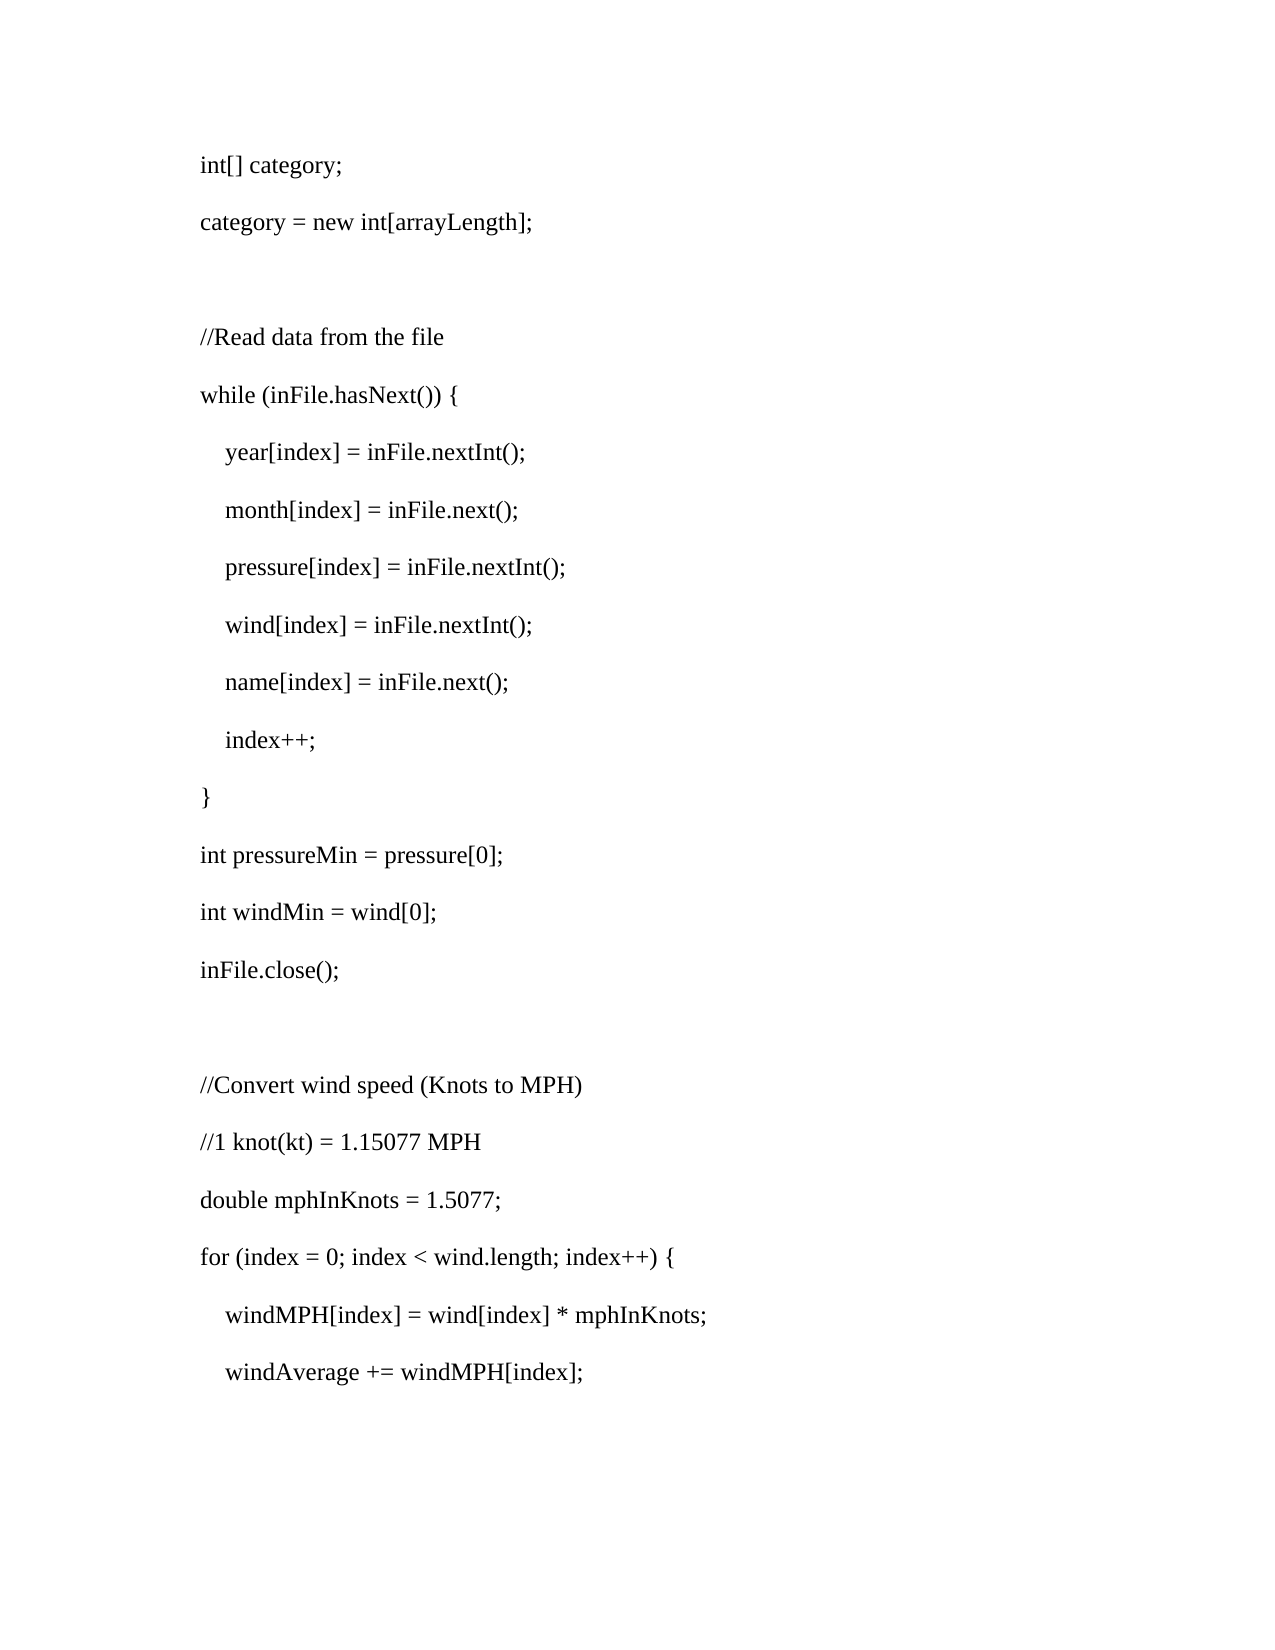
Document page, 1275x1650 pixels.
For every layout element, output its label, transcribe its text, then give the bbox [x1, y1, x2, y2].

text double mphInKnots = 1.5077; [150, 1185, 1125, 1214]
text windAverage += windMPH[index]; [150, 1357, 1125, 1386]
text while (inFile.hasNext()) { [150, 380, 1125, 409]
text inFile.close(); [150, 955, 1125, 984]
text pressure[index] = inFile.nextInt(); [150, 552, 1125, 581]
text //Convert wind speed (Knots to MPH) [150, 1070, 1125, 1099]
text for (index = 0; index < wind.length; index++) { [150, 1242, 1125, 1271]
text category = new int[arrayLength]; [150, 207, 1125, 236]
text wind[index] = inFile.nextInt(); [150, 610, 1125, 639]
text int[] category; [150, 150, 1125, 179]
text name[index] = inFile.next(); [150, 667, 1125, 696]
text index++; [150, 725, 1125, 754]
text month[index] = inFile.next(); [150, 495, 1125, 524]
text windMPH[index] = wind[index] * mphInKnots; [150, 1300, 1125, 1329]
text int windMin = wind[0]; [150, 897, 1125, 926]
text //Read data from the file [150, 322, 1125, 351]
text year[index] = inFile.nextInt(); [150, 437, 1125, 466]
text //1 knot(kt) = 1.15077 MPH [150, 1127, 1125, 1156]
text } [150, 782, 1125, 811]
text int pressureMin = pressure[0]; [150, 840, 1125, 869]
